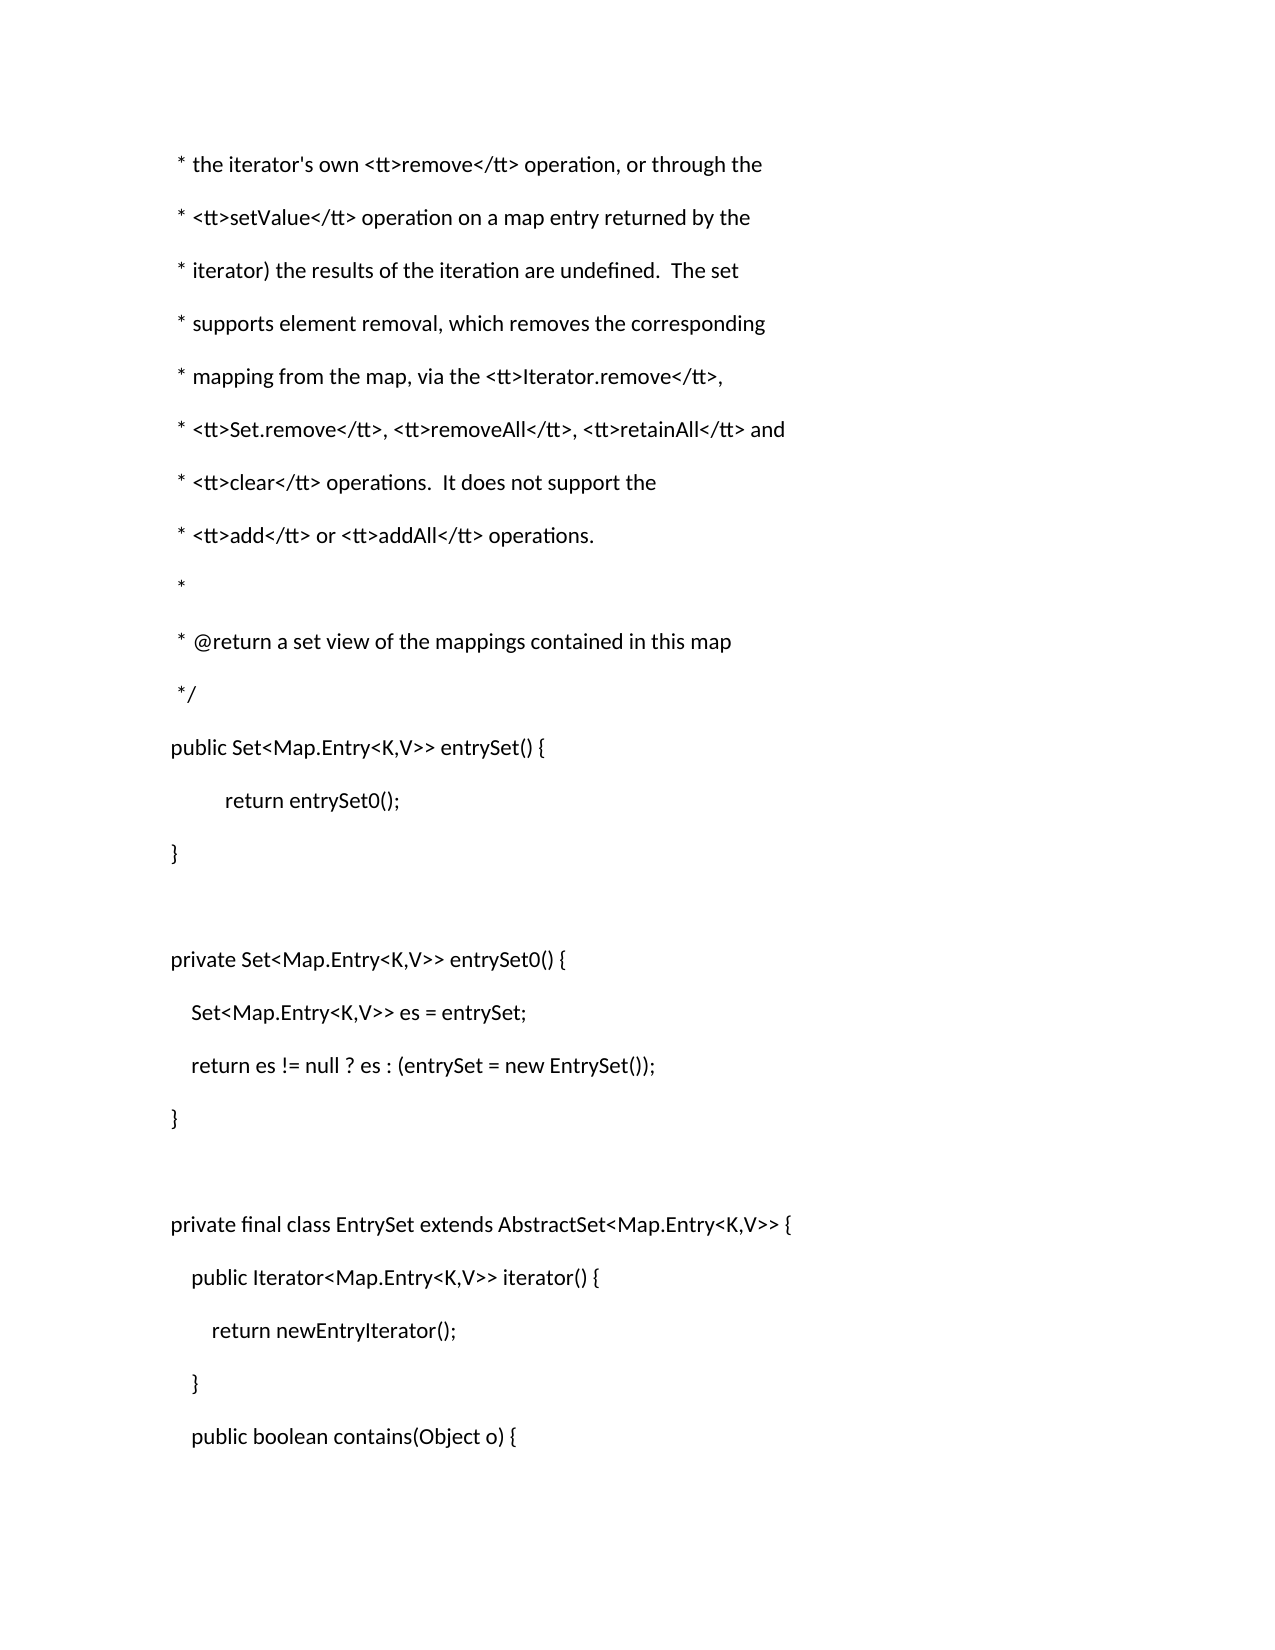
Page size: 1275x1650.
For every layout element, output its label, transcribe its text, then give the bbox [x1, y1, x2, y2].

text */ [150, 680, 1125, 708]
text } [150, 1369, 1125, 1397]
text * mapping from the map, via the <tt>Iterator.remove</tt>, [150, 362, 1125, 390]
text return entrySet0(); [150, 786, 1125, 814]
text } [150, 839, 1125, 867]
text return es != null ? es : (entrySet = new EntrySet()); [150, 1051, 1125, 1079]
text * <tt>clear</tt> operations. It does not support the [150, 468, 1125, 496]
text public Iterator<Map.Entry<K,V>> iterator() { [150, 1263, 1125, 1291]
text public Set<Map.Entry<K,V>> entrySet() { [150, 733, 1125, 761]
text * @return a set view of the mappings contained in this map [150, 627, 1125, 655]
text private Set<Map.Entry<K,V>> entrySet0() { [150, 945, 1125, 973]
text * iterator) the results of the iteration are undefined. The set [150, 256, 1125, 284]
text * [150, 574, 1125, 602]
text return newEntryIterator(); [150, 1316, 1125, 1344]
text * supports element removal, which removes the corresponding [150, 309, 1125, 337]
text } [150, 1104, 1125, 1132]
text * <tt>add</tt> or <tt>addAll</tt> operations. [150, 521, 1125, 549]
text public boolean contains(Object o) { [150, 1422, 1125, 1451]
text * <tt>setValue</tt> operation on a map entry returned by the [150, 203, 1125, 231]
text * <tt>Set.remove</tt>, <tt>removeAll</tt>, <tt>retainAll</tt> and [150, 415, 1125, 443]
text private final class EntrySet extends AbstractSet<Map.Entry<K,V>> { [150, 1210, 1125, 1238]
text Set<Map.Entry<K,V>> es = entrySet; [150, 998, 1125, 1026]
text * the iterator's own <tt>remove</tt> operation, or through the [150, 150, 1125, 178]
